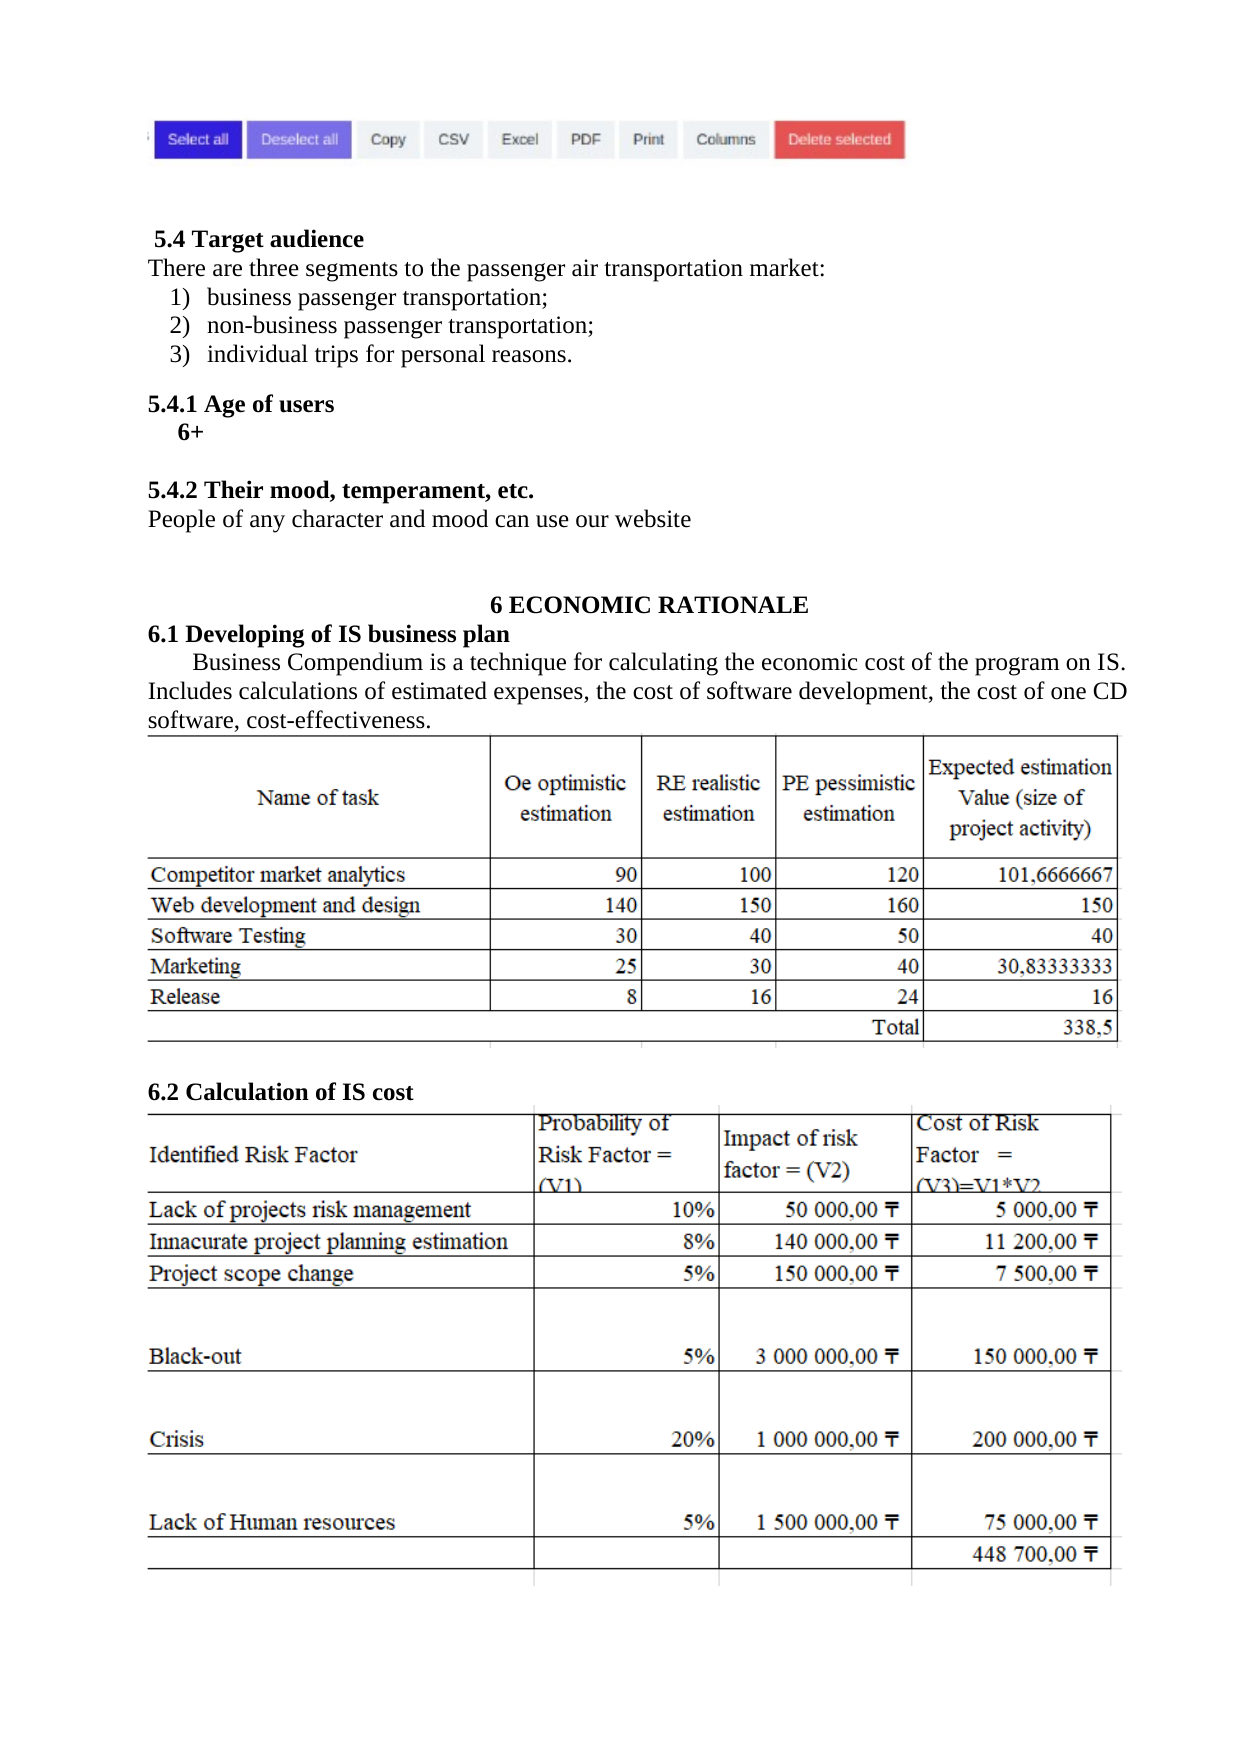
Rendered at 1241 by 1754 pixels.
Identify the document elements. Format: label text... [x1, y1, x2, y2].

text Business Compendium is a technique for calculating the economic cost of the program on IS. [148, 647, 1152, 676]
text 5.4.2 Their mood, temperament, etc. [148, 475, 1152, 504]
text 6 ECONOMIC RATIONALE [148, 590, 1152, 619]
text People of any character and mood can use our website [148, 504, 1152, 532]
list non-business passenger transportation; [169, 310, 1152, 339]
picture [147, 733, 1123, 1048]
text 5.4 Target audience [148, 224, 1152, 253]
picture [147, 1105, 1123, 1586]
picture [147, 118, 912, 167]
text Includes calculations of estimated expenses, the cost of software development, the cost of one CD software, cost-effectiveness. [148, 676, 1152, 734]
text There are three segments to the passenger air transportation market: [148, 253, 1152, 282]
text 6.2 Calculation of IS cost [148, 1077, 1152, 1105]
text 6.1 Developing of IS business plan [148, 619, 1152, 647]
text 5.4.1 Age of users [148, 389, 1152, 417]
list business passenger transportation; [169, 282, 1152, 310]
text 6+ [148, 417, 1152, 446]
list individual trips for personal reasons. [169, 339, 1152, 368]
